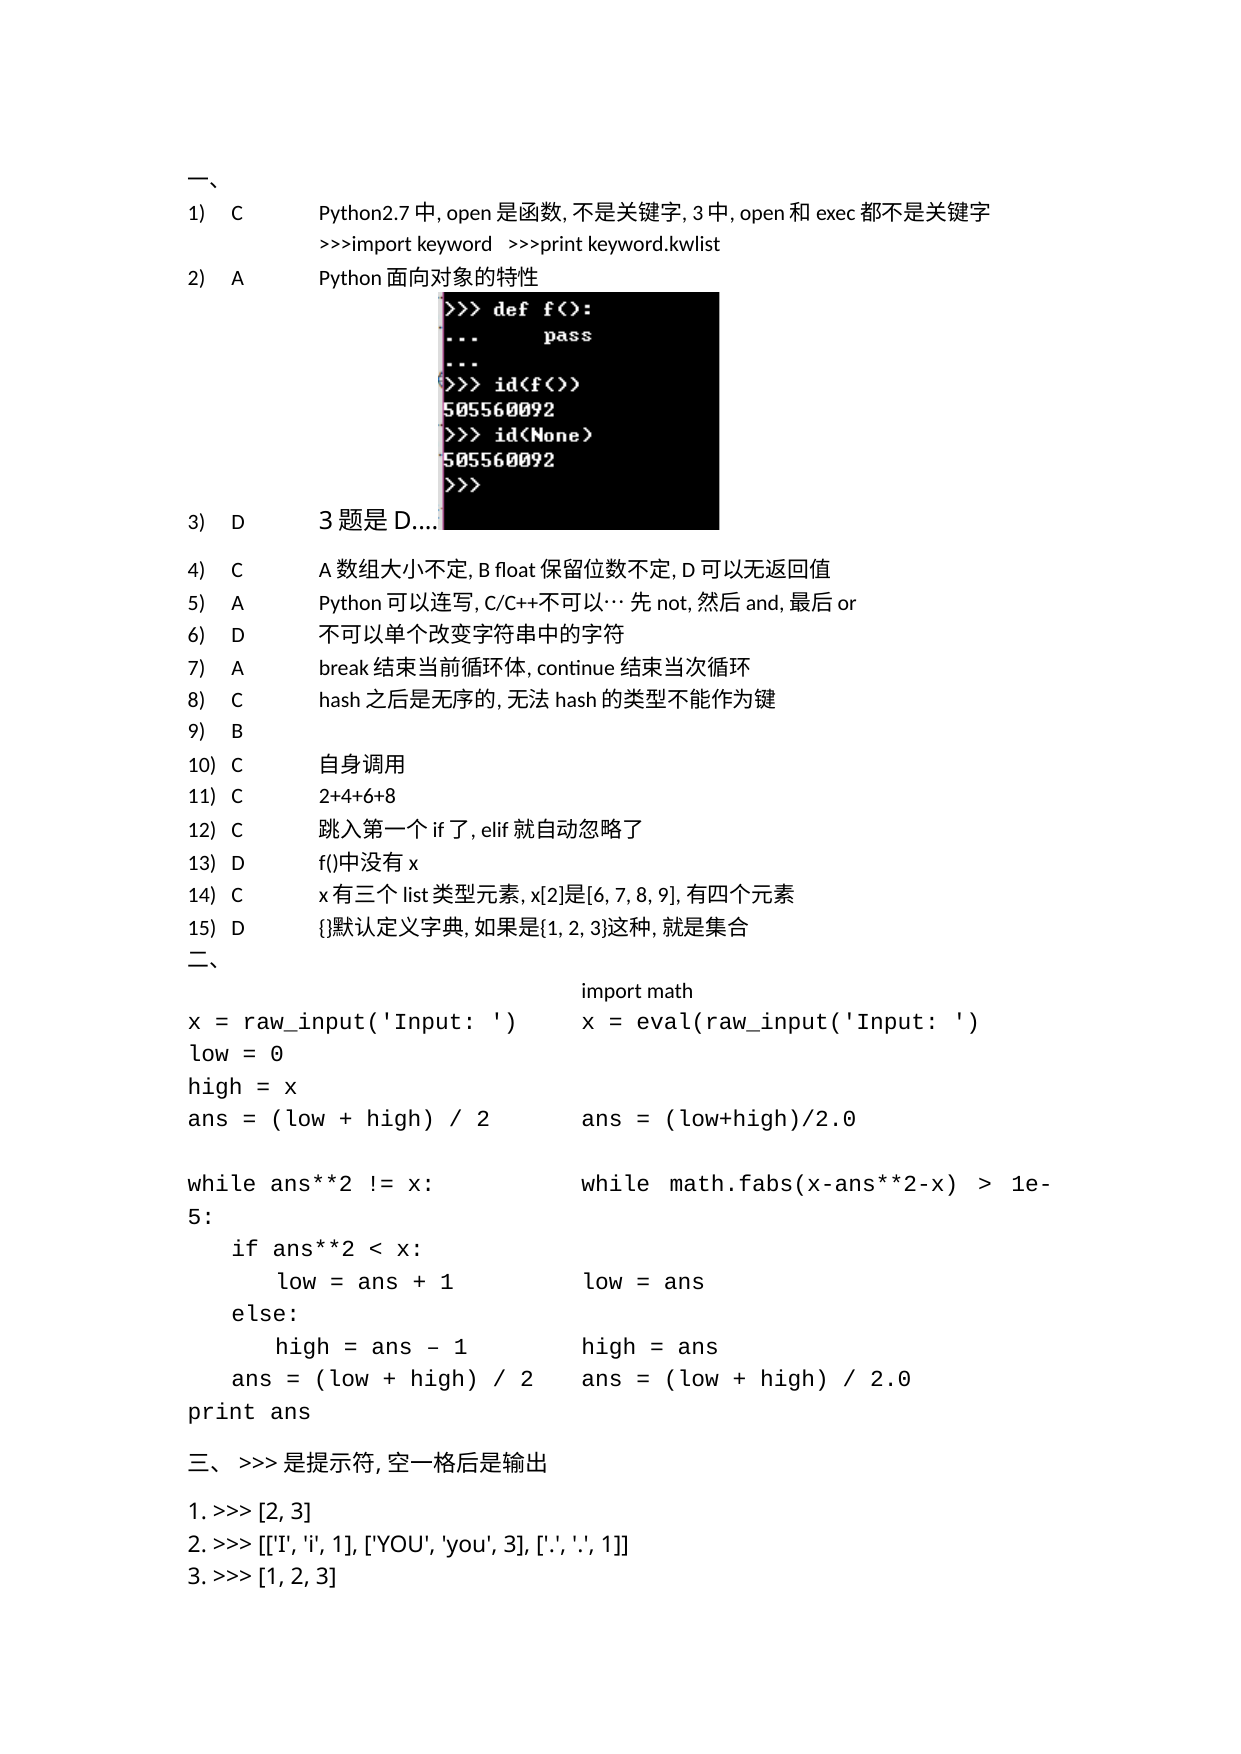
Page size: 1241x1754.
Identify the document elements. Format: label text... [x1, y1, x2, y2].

list A Python可以连写, C/C++不可以… 先not, 然后and, 最后or [187, 584, 1053, 617]
text ans = (low + high) / 2 ans = (low + high) / 2.0 [187, 1364, 1053, 1397]
text high = ans – 1 high = ans [231, 1332, 1053, 1364]
list B [187, 714, 1053, 747]
list >>>import keyword >>>print keyword.kwlist [319, 227, 1053, 259]
list D f()中没有x [187, 844, 1053, 877]
text ans = (low + high) / 2 ans = (low+high)/2.0 [187, 1104, 1053, 1137]
text 2. >>> [['I', 'i', 1], ['YOU', 'you', 3], ['.', '.', 1]] [187, 1527, 1053, 1559]
list D {}默认定义字典, 如果是{1, 2, 3}这种, 就是集合 [187, 909, 1053, 942]
text import math [537, 974, 1053, 1007]
list C 2+4+6+8 [187, 779, 1053, 812]
text 3. >>> [1, 2, 3] [187, 1559, 1053, 1592]
text if ans**2 < x: [187, 1234, 1053, 1267]
list D 不可以单个改变字符串中的字符 [187, 617, 1053, 649]
list A break结束当前循环体, continue 结束当次循环 [187, 649, 1053, 682]
text 二、 [187, 942, 1053, 974]
picture [438, 292, 720, 530]
text high = x [187, 1072, 1053, 1104]
list C A 数组大小不定, B float保留位数不定, D 可以无返回值 [187, 552, 1053, 584]
text low = 0 [187, 1039, 1053, 1072]
text print ans [187, 1397, 1053, 1429]
list A Python面向对象的特性 [187, 259, 1053, 292]
text 一、 [187, 162, 1053, 194]
list C hash之后是无序的, 无法hash的类型不能作为键 [187, 682, 1053, 714]
list C 跳入第一个if了, elif就自动忽略了 [187, 812, 1053, 844]
list C x有三个list类型元素, x[2]是[6, 7, 8, 9], 有四个元素 [187, 877, 1053, 909]
text x = raw_input('Input: ') x = eval(raw_input('Input: ') [187, 1007, 1053, 1039]
text while ans**2 != x: while math.fabs(x-ans**2-x) > 1e-5: [187, 1169, 1053, 1234]
text else: [187, 1299, 1053, 1332]
text 1. >>> [2, 3] [187, 1494, 1053, 1527]
list C 自身调用 [187, 747, 1053, 779]
text 三、 >>> 是提示符, 空一格后是输出 [187, 1429, 1053, 1494]
text low = ans + 1 low = ans [231, 1267, 1053, 1299]
list C Python2.7中, open是函数, 不是关键字, 3中, open和exec都不是关键字 [187, 194, 1053, 227]
